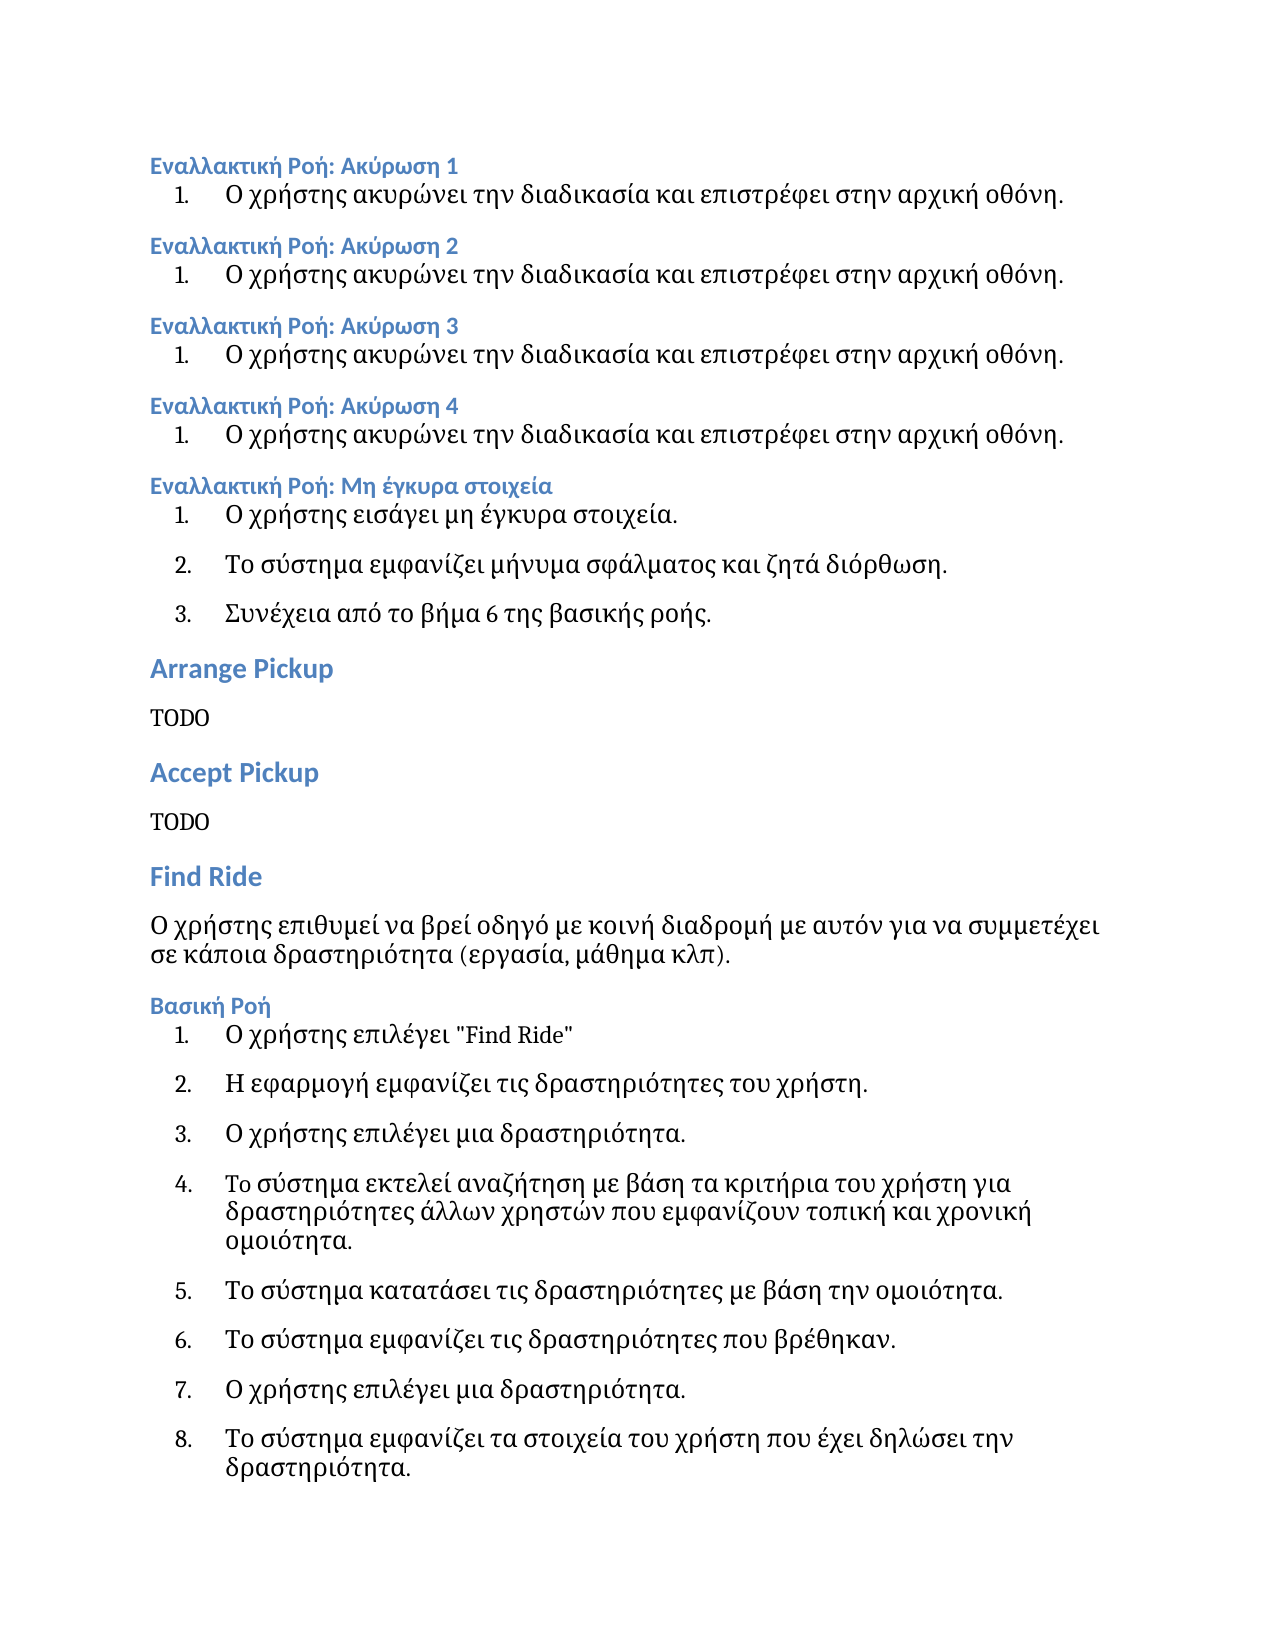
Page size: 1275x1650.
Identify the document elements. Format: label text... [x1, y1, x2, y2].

list Το σύστημα εμφανίζει μήνυμα σφάλματος και ζητά διόρθωση. [175, 551, 1125, 579]
subtitle Βασική Ροή [150, 990, 1125, 1021]
list Ο χρήστης ακυρώνει την διαδικασία και επιστρέφει στην αρχική οθόνη. [175, 341, 1125, 369]
subtitle Find Ride [150, 858, 1125, 893]
list Το σύστημα κατατάσει τις δραστηριότητες με βάση την ομοιότητα. [175, 1277, 1125, 1305]
list Ο χρήστης επιλέγει μια δραστηριότητα. [175, 1376, 1125, 1404]
list Ο χρήστης εισάγει μη έγκυρα στοιχεία. [175, 501, 1125, 530]
subtitle Εναλλακτική Ροή: Μη έγκυρα στοιχεία [150, 470, 1125, 501]
subtitle Εναλλακτική Ροή: Ακύρωση 4 [150, 390, 1125, 421]
list To σύστημα εκτελεί αναζήτηση με βάση τα κριτήρια του χρήστη για δραστηριότητες άλλων χρηστών που εμφανίζουν τοπική και χρονική ομοιότητα. [175, 1169, 1125, 1256]
text Ο χρήστης επιθυμεί να βρεί οδηγό με κοινή διαδρομή με αυτόν για να συμμετέχει σε κάποια δραστηριότητα (εργασία, μάθημα κλπ). [150, 912, 1125, 969]
list Η εφαρμογή εμφανίζει τις δραστηριότητες του χρήστη. [175, 1070, 1125, 1099]
list Το σύστημα εμφανίζει τις δραστηριότητες που βρέθηκαν. [175, 1326, 1125, 1355]
text TODO [150, 808, 1125, 837]
list Ο χρήστης επιλέγει "Find Ride" [175, 1021, 1125, 1049]
subtitle Εναλλακτική Ροή: Ακύρωση 1 [150, 150, 1125, 181]
subtitle Accept Pickup [150, 754, 1125, 789]
subtitle Εναλλακτική Ροή: Ακύρωση 2 [150, 230, 1125, 261]
list Ο χρήστης επιλέγει μια δραστηριότητα. [175, 1120, 1125, 1149]
list Ο χρήστης ακυρώνει την διαδικασία και επιστρέφει στην αρχική οθόνη. [175, 261, 1125, 289]
list Ο χρήστης ακυρώνει την διαδικασία και επιστρέφει στην αρχική οθόνη. [175, 181, 1125, 209]
list Ο χρήστης ακυρώνει την διαδικασία και επιστρέφει στην αρχική οθόνη. [175, 421, 1125, 449]
text TODO [150, 704, 1125, 733]
subtitle Εναλλακτική Ροή: Ακύρωση 3 [150, 310, 1125, 341]
subtitle Arrange Pickup [150, 650, 1125, 685]
list Το σύστημα εμφανίζει τα στοιχεία του χρήστη που έχει δηλώσει την δραστηριότητα. [175, 1425, 1125, 1483]
list Συνέχεια από το βήμα 6 της βασικής ροής. [175, 600, 1125, 629]
